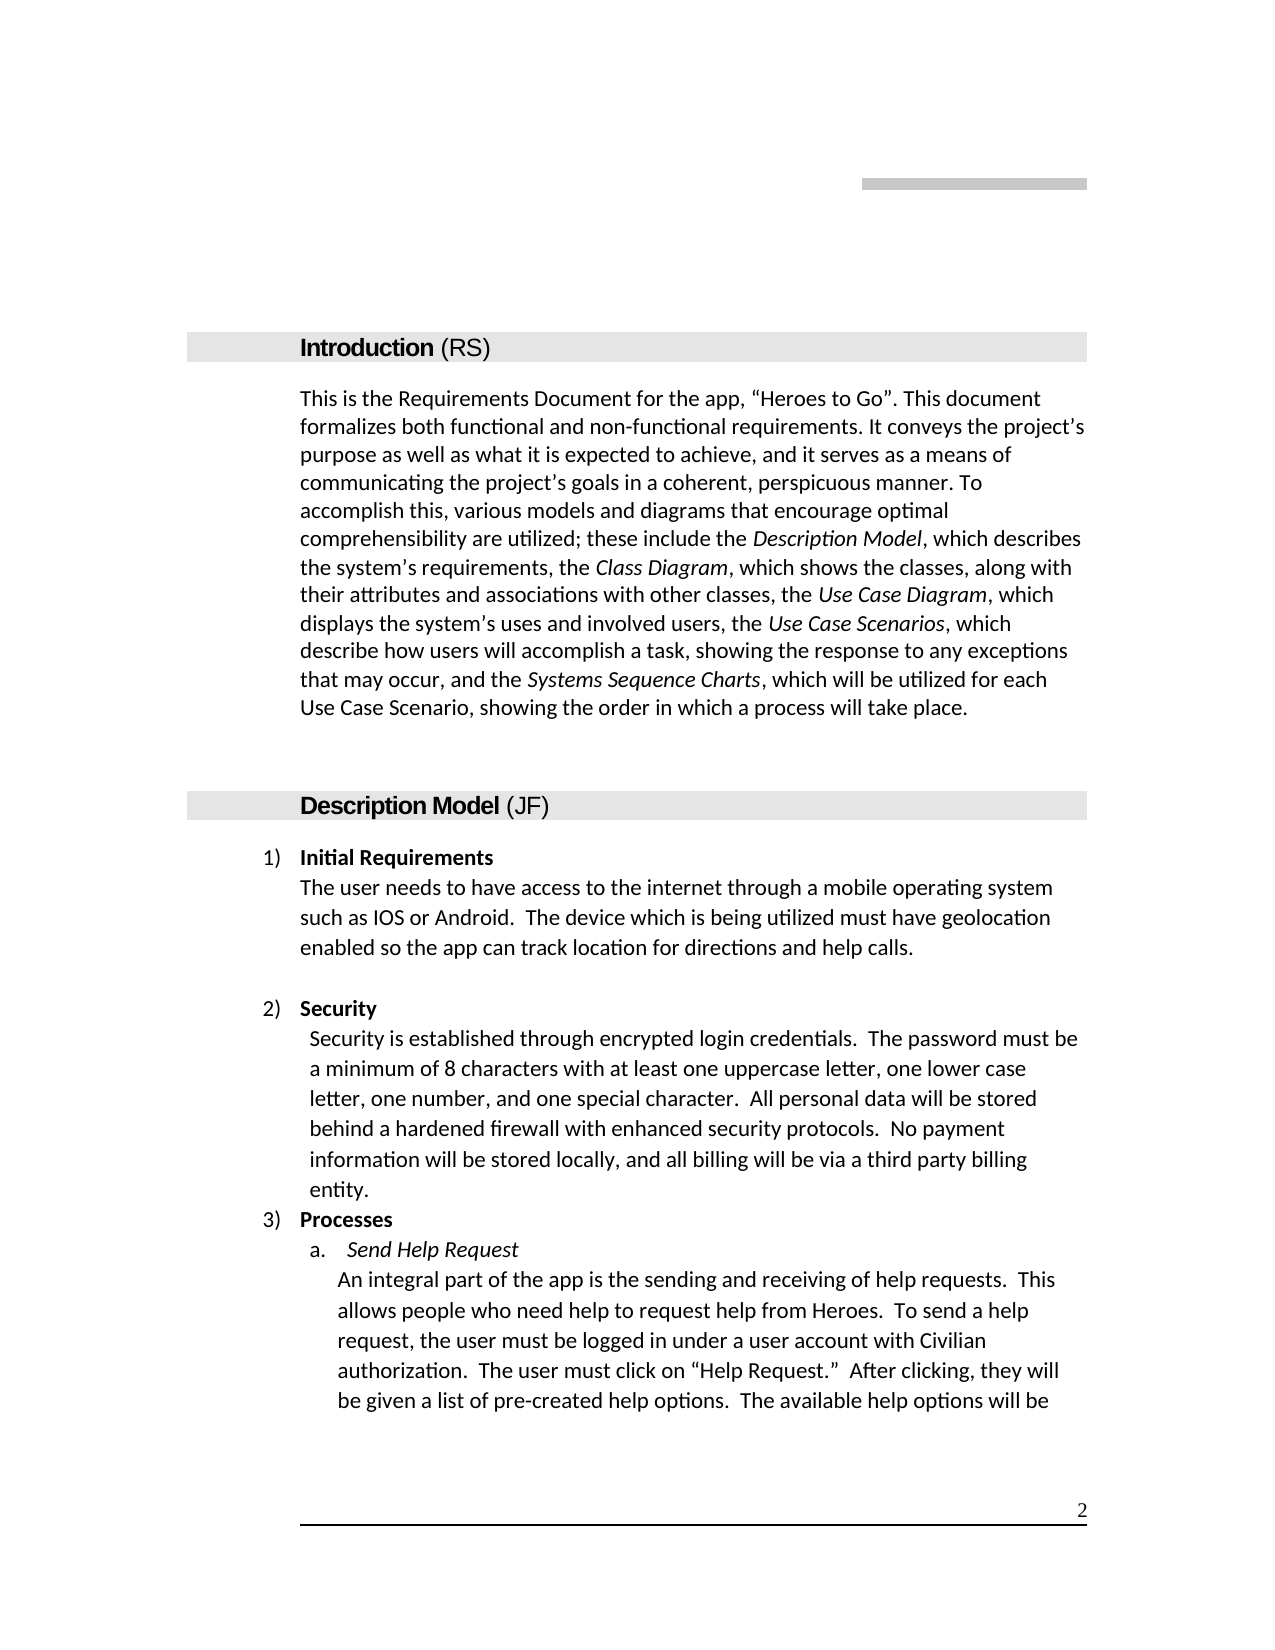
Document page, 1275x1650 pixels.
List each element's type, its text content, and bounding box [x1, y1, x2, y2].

subtitle Introduction (RS) [187, 332, 1087, 362]
text The user needs to have access to the internet through a mobile operating system such as IOS or Android. The device which is being utilized must have geolocation enabled so the app can track location for directions and help calls. [300, 873, 1087, 961]
text Security is established through encrypted login credentials. The password must be a minimum of 8 characters with at least one uppercase letter, one lower case letter, one number, and one special character. All personal data will be stored behind a hardened firewall with enhanced security protocols. No payment information will be stored locally, and all billing will be via a third party billing entity. [309, 1024, 1087, 1203]
list Security [262, 994, 1087, 1022]
subtitle Description Model (JF) [187, 791, 1087, 820]
list Send Help Request [309, 1235, 1087, 1263]
text This is the Requirements Document for the app, “Heroes to Go”. This document formalizes both functional and non-functional requirements. It conveys the project’s purpose as well as what it is expected to achieve, and it serves as a means of communicating the project’s goals in a coherent, perspicuous manner. To accomplish this, various models and diagrams that encourage optimal comprehensibility are utilized; these include the Description Model, which describes the system’s requirements, the Class Diagram, which shows the classes, along with their attributes and associations with other classes, the Use Case Diagram, which displays the system’s uses and involved users, the Use Case Scenarios, which describe how users will accomplish a task, showing the response to any exceptions that may occur, and the Systems Sequence Charts, which will be utilized for each Use Case Scenario, showing the order in which a process will take place. [300, 384, 1087, 721]
list Processes [262, 1205, 1087, 1233]
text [337, 1266, 1087, 1414]
list Initial Requirements [262, 843, 1087, 871]
